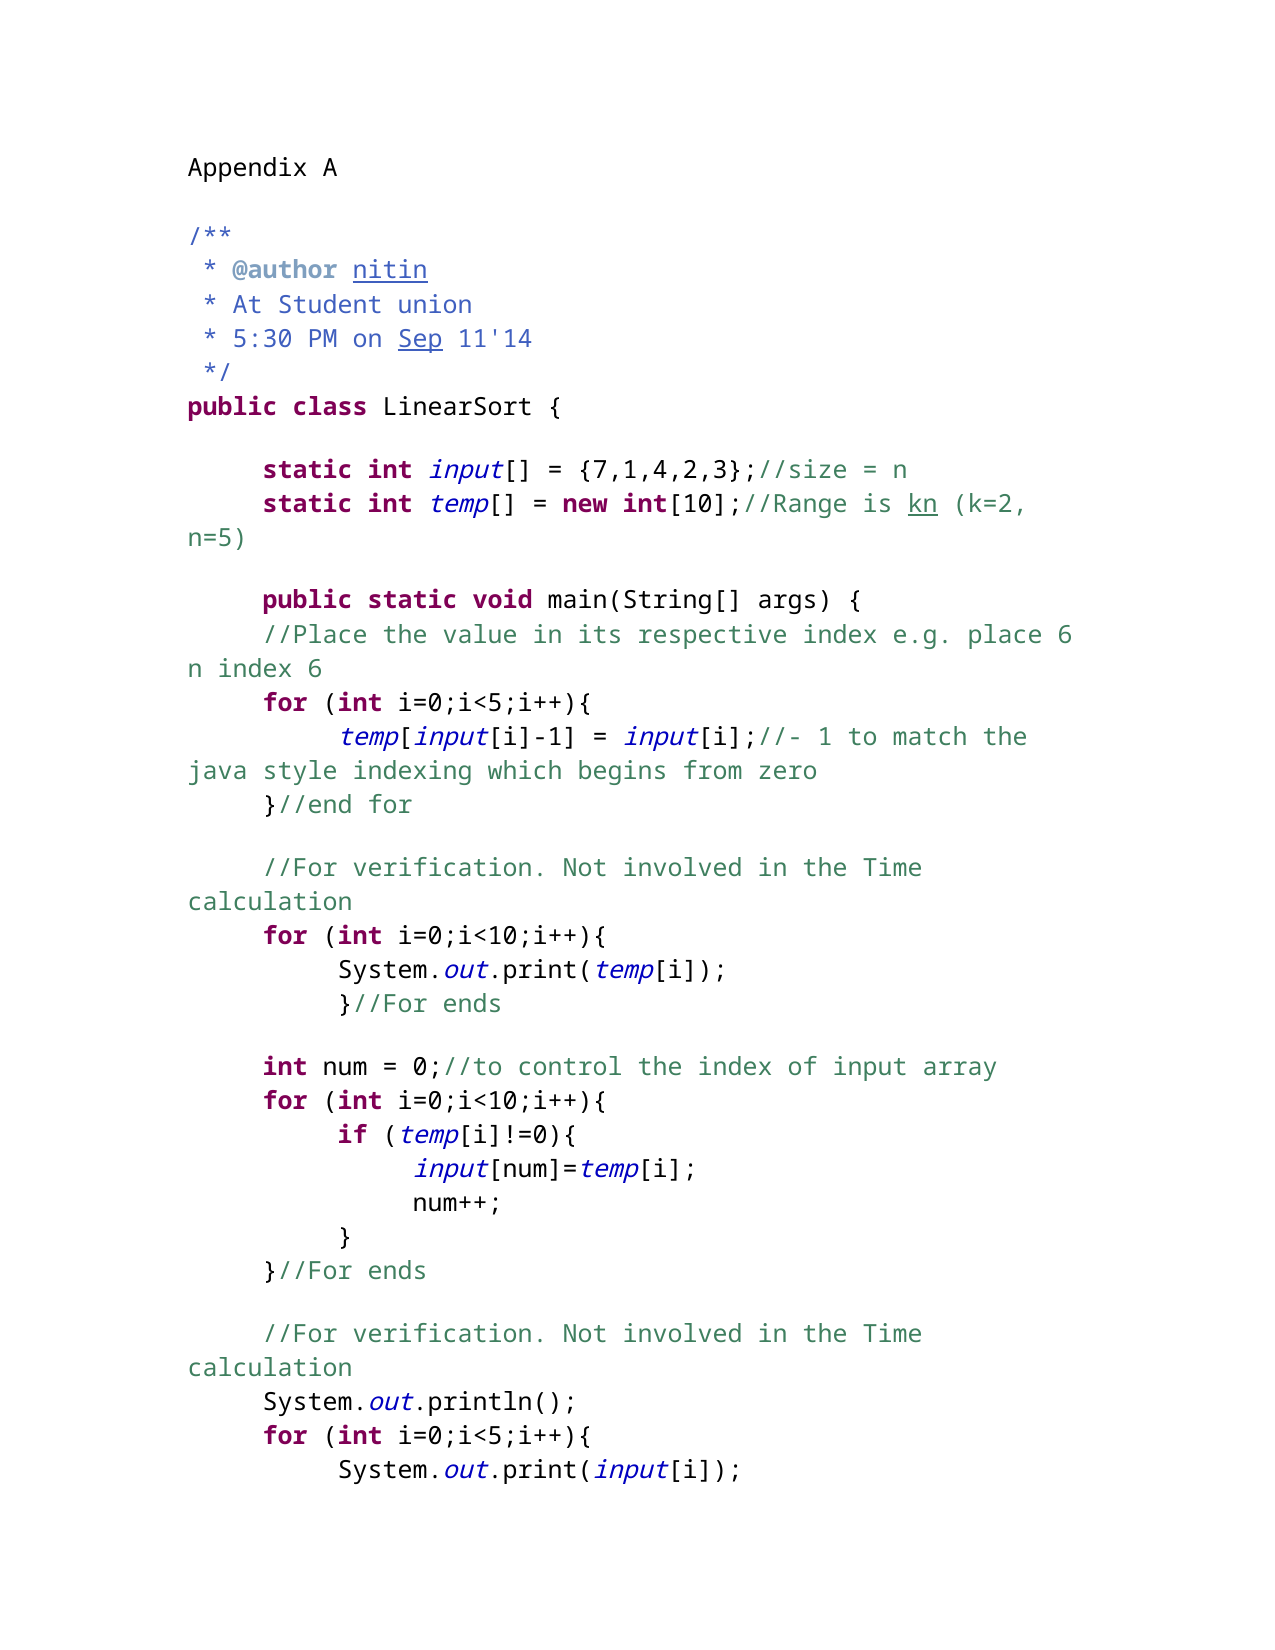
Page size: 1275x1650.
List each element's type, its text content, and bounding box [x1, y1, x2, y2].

text //For verification. Not involved in the Time calculation [187, 849, 1087, 917]
text }//For ends [187, 986, 1087, 1020]
text for (int i=0;i<10;i++){ [187, 1082, 1087, 1117]
text //For verification. Not involved in the Time calculation [187, 1316, 1087, 1384]
text static int temp[] = new int[10];//Range is kn (k=2, n=5) [187, 485, 1087, 553]
text */ [187, 354, 1087, 388]
text for (int i=0;i<5;i++){ [187, 1418, 1087, 1452]
text System.out.println(); [187, 1384, 1087, 1418]
text //Place the value in its respective index e.g. place 6 n index 6 [187, 616, 1087, 684]
text Appendix A [187, 150, 1087, 184]
text temp[input[i]-1] = input[i];//- 1 to match the java style indexing which begins from zero [187, 718, 1087, 787]
text for (int i=0;i<5;i++){ [187, 684, 1087, 718]
text * 5:30 PM on Sep 11'14 [187, 320, 1087, 354]
text }//end for [187, 787, 1087, 821]
text public static void main(String[] args) { [187, 582, 1087, 616]
text num++; [187, 1185, 1087, 1219]
text static int input[] = {7,1,4,2,3};//size = n [187, 451, 1087, 485]
text int num = 0;//to control the index of input array [187, 1048, 1087, 1082]
text /** [187, 218, 1087, 252]
text for (int i=0;i<10;i++){ [187, 917, 1087, 952]
text System.out.print(temp[i]); [187, 952, 1087, 986]
text * @author nitin [187, 252, 1087, 286]
text }//For ends [187, 1253, 1087, 1287]
text } [187, 1219, 1087, 1253]
text public class LinearSort { [187, 388, 1087, 422]
text input[num]=temp[i]; [187, 1151, 1087, 1185]
text * At Student union [187, 286, 1087, 320]
text System.out.print(input[i]); [187, 1452, 1087, 1486]
text if (temp[i]!=0){ [187, 1117, 1087, 1151]
